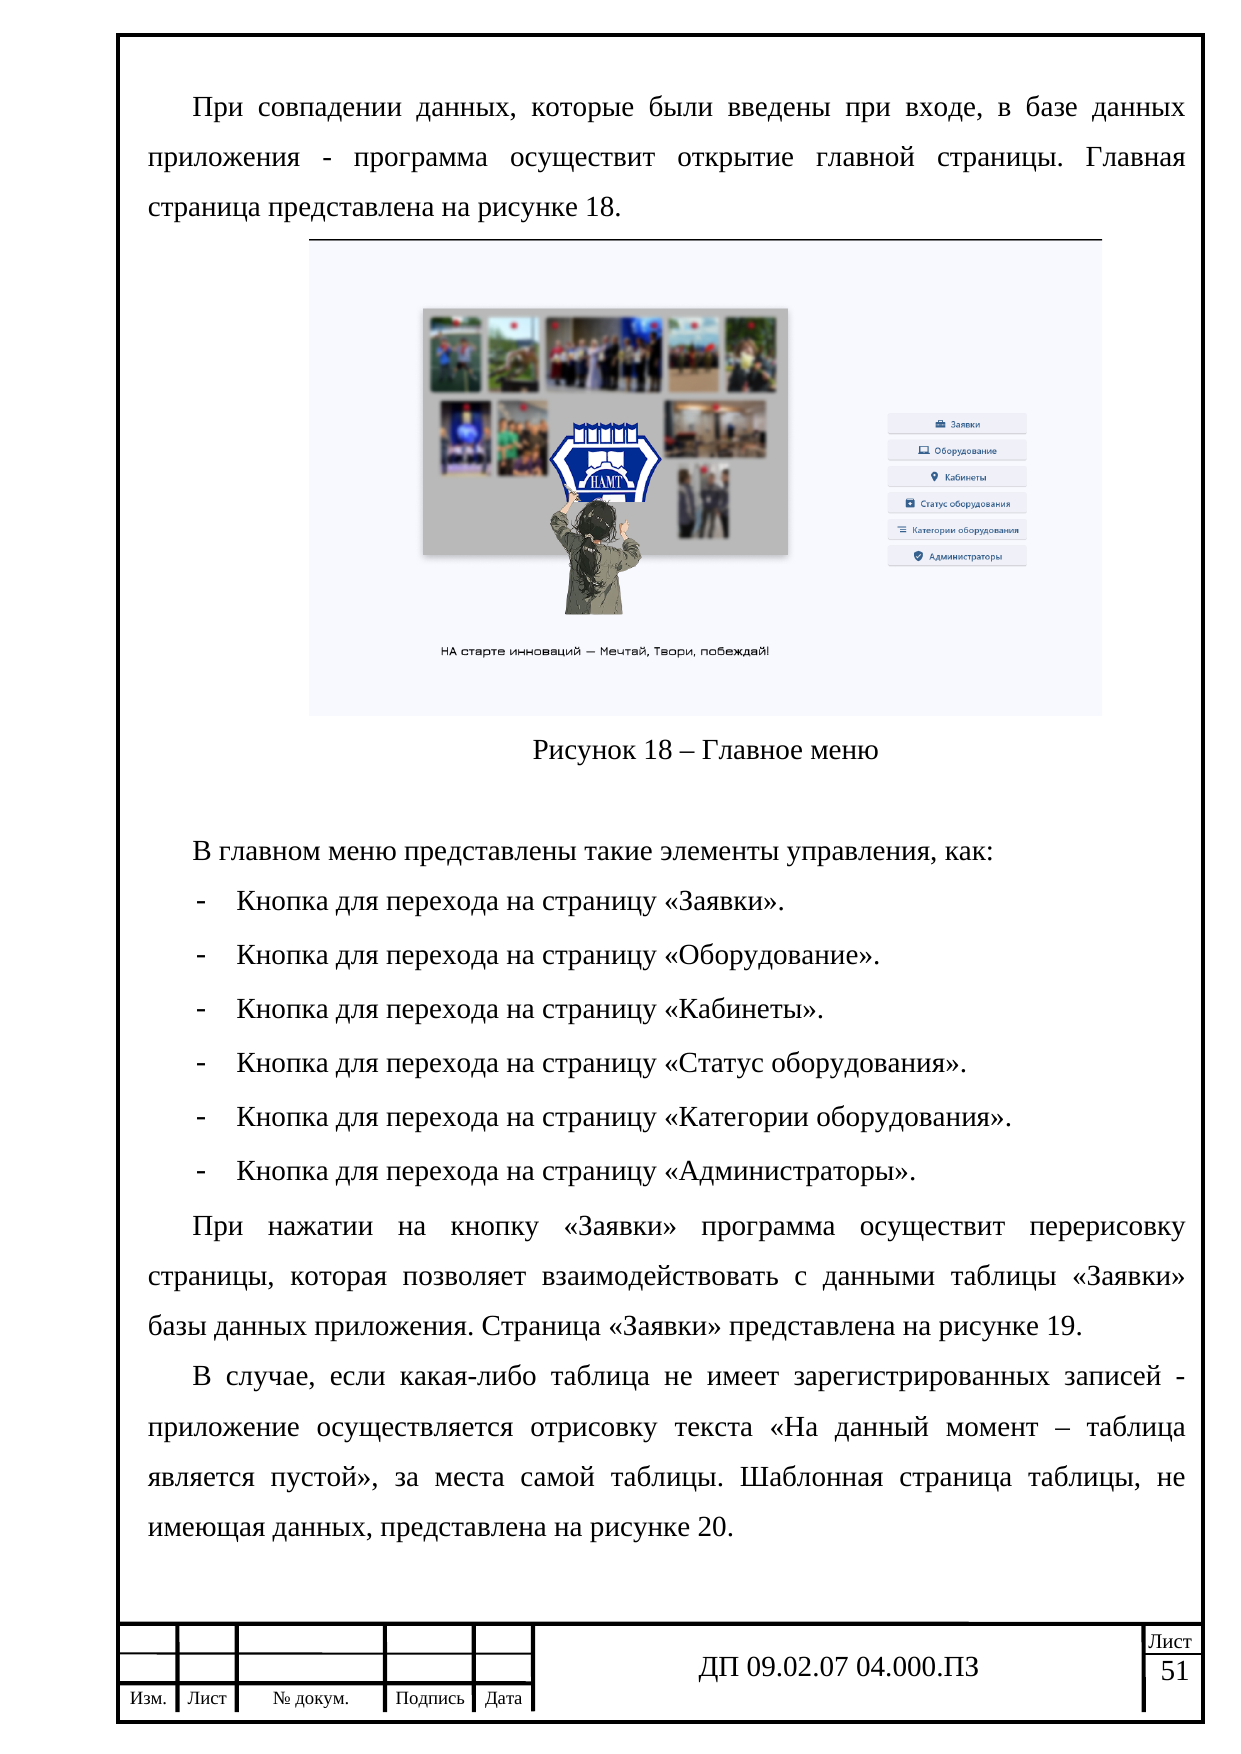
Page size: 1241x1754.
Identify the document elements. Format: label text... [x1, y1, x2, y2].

list Кнопка для перехода на страницу «Оборудование». [148, 937, 1187, 973]
list Кнопка для перехода на страницу «Кабинеты». [148, 991, 1187, 1027]
picture [309, 239, 1103, 716]
text При совпадении данных, которые были введены при входе, в базе данных приложения - программа осуществит открытие главной страницы. Главная страница представлена на рисунке 18. [148, 89, 1187, 223]
list Кнопка для перехода на страницу «Категории оборудования». [148, 1099, 1187, 1136]
text При нажатии на кнопку «Заявки» программа осуществит перерисовку страницы, которая позволяет взаимодействовать с данными таблицы «Заявки» базы данных приложения. Страница «Заявки» представлена на рисунке 19. [148, 1208, 1187, 1342]
list Кнопка для перехода на страницу «Заявки». [148, 883, 1187, 919]
text В главном меню представлены такие элементы управления, как: [148, 833, 1187, 866]
list Кнопка для перехода на страницу «Статус оборудования». [148, 1045, 1187, 1081]
text В случае, если какая-либо таблица не имеет зарегистрированных записей - приложение осуществляется отрисовку текста «На данный момент – таблица является пустой», за места самой таблицы. Шаблонная страница таблицы, не имеющая данных, представлена на рисунке 20. [148, 1358, 1187, 1543]
list Кнопка для перехода на страницу «Администраторы». [148, 1153, 1187, 1189]
text Рисунок 18 – Главное меню [192, 732, 1219, 766]
